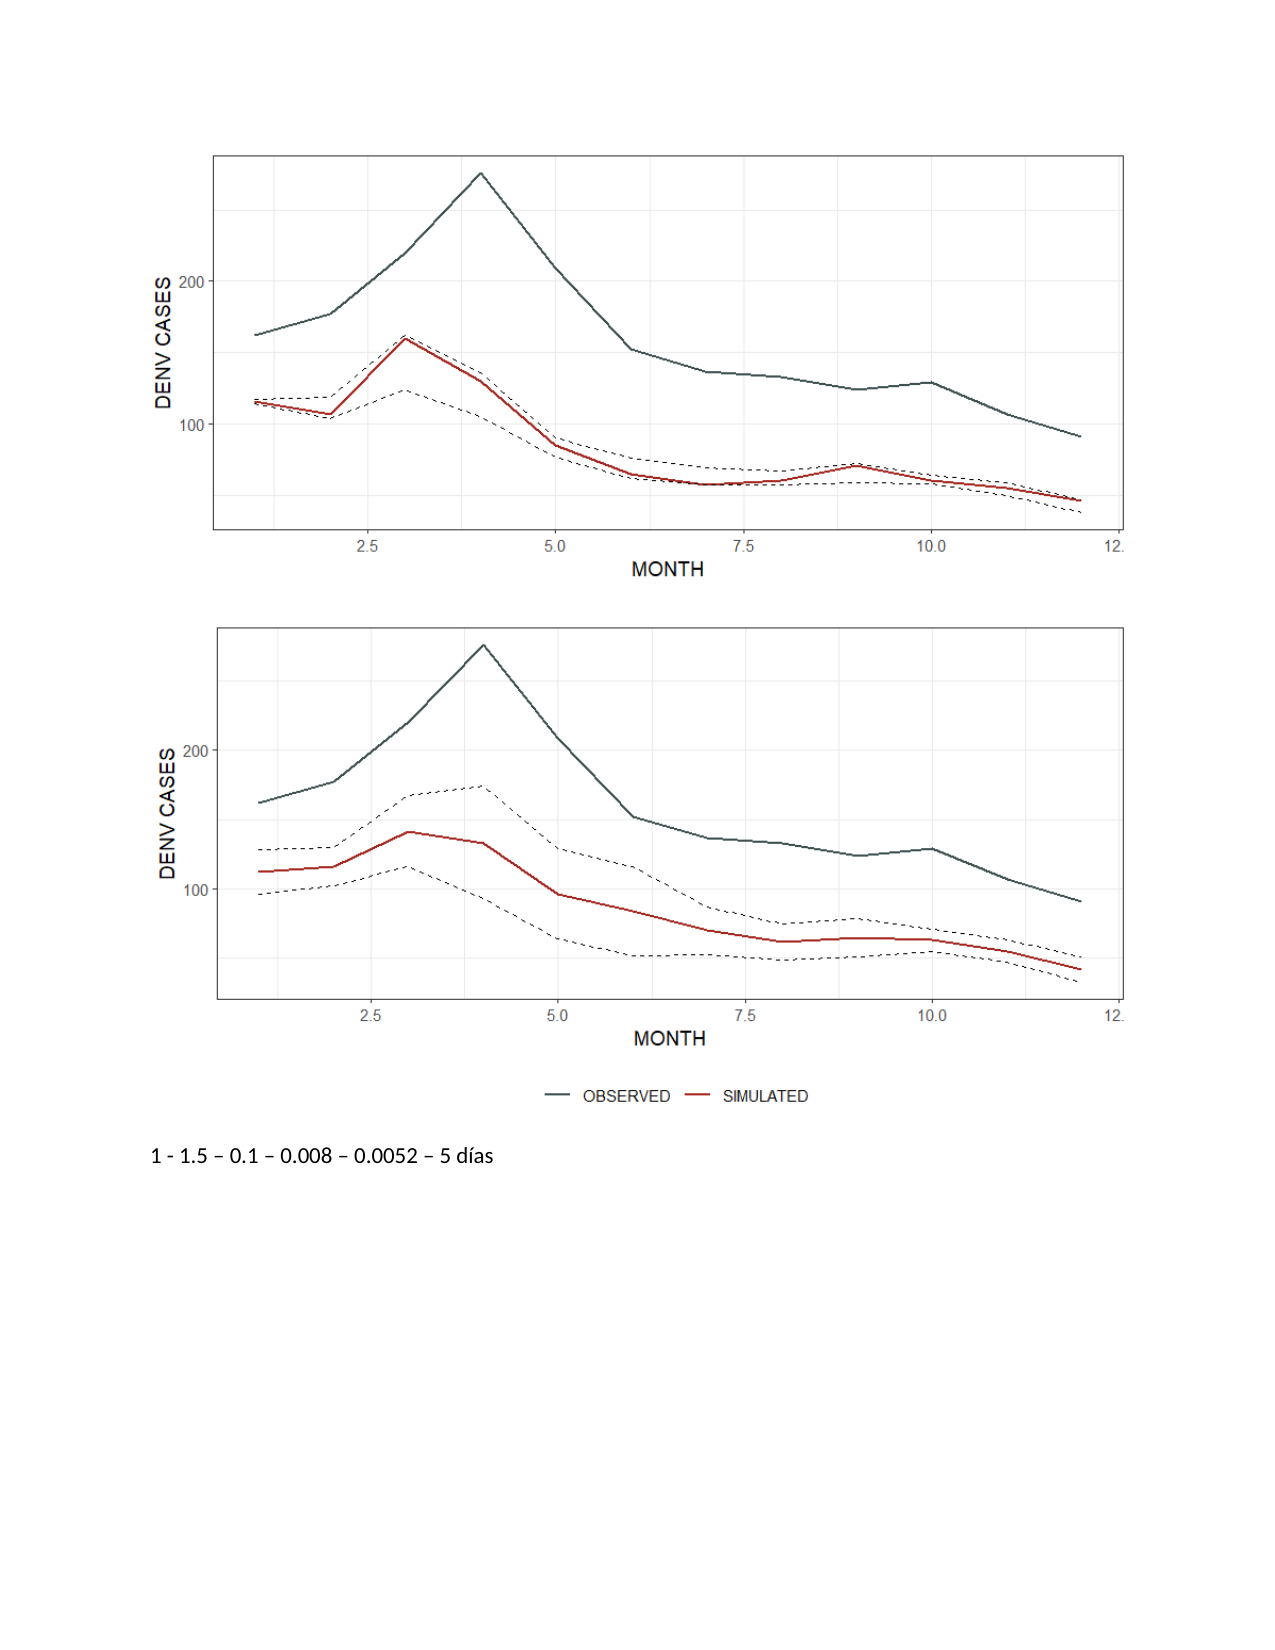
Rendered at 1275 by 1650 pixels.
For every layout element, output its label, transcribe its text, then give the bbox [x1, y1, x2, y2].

picture [150, 620, 1125, 1123]
picture [150, 150, 1125, 619]
text 1 - 1.5 – 0.1 – 0.008 – 0.0052 – 5 días [150, 1142, 1125, 1170]
